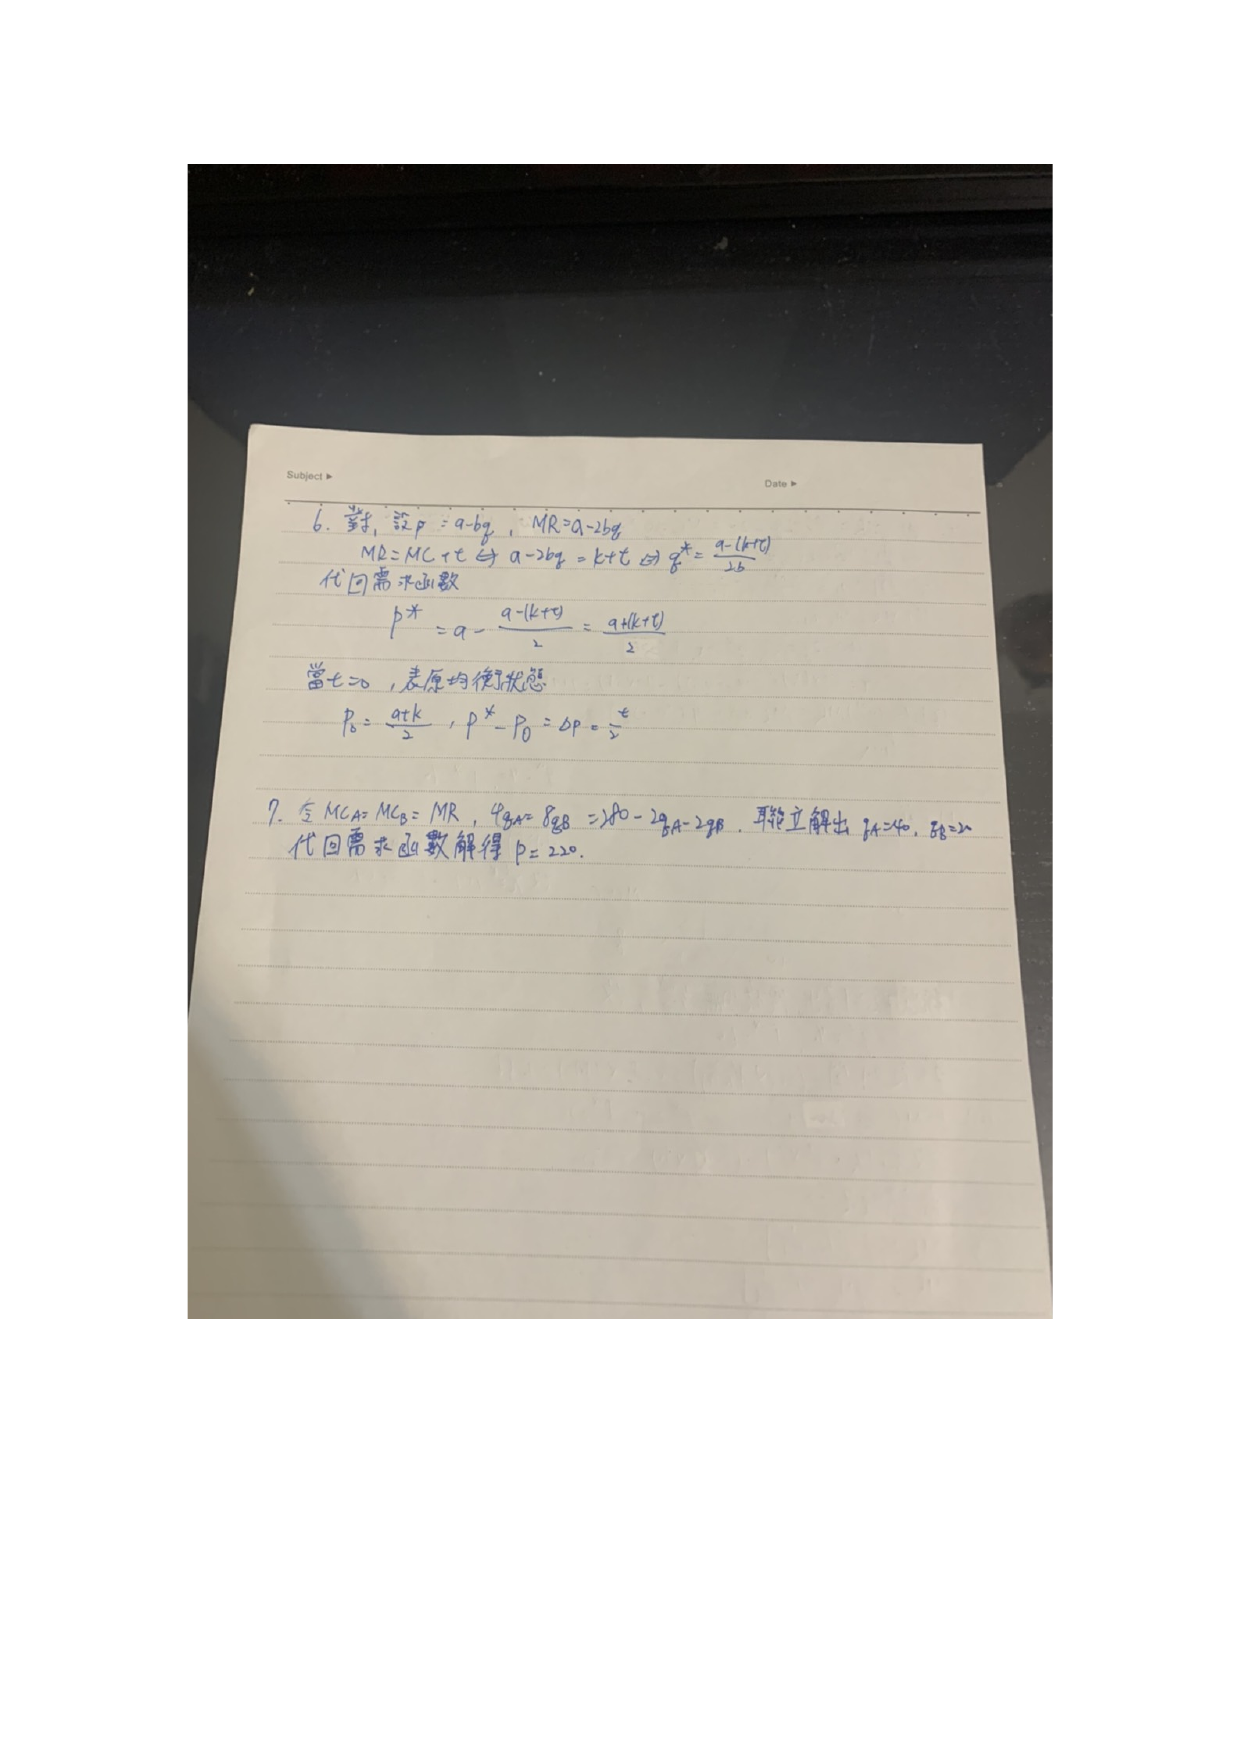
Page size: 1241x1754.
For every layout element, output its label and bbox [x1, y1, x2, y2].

picture [187, 164, 1053, 1319]
